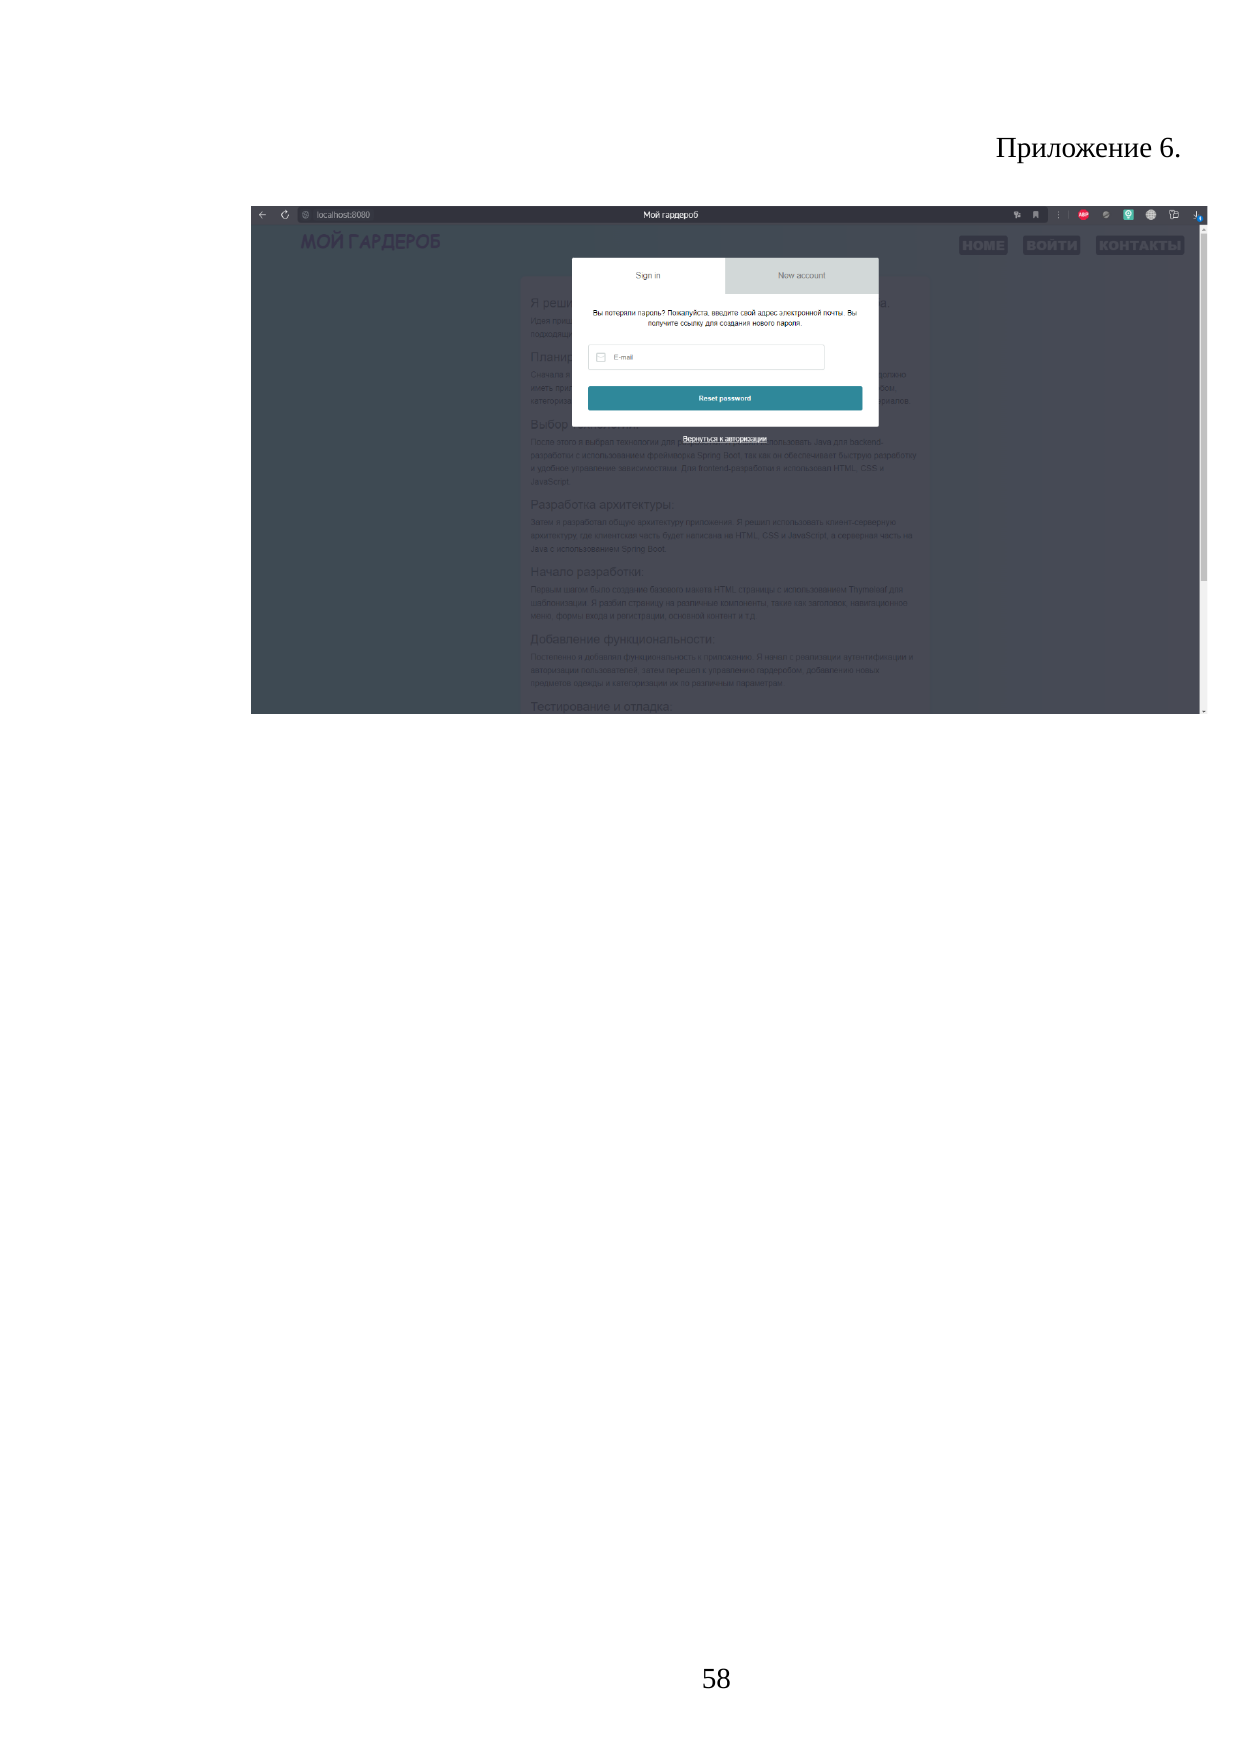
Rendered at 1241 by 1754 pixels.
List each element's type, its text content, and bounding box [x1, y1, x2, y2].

text Приложение 6. [177, 131, 1181, 164]
picture [251, 206, 1208, 714]
